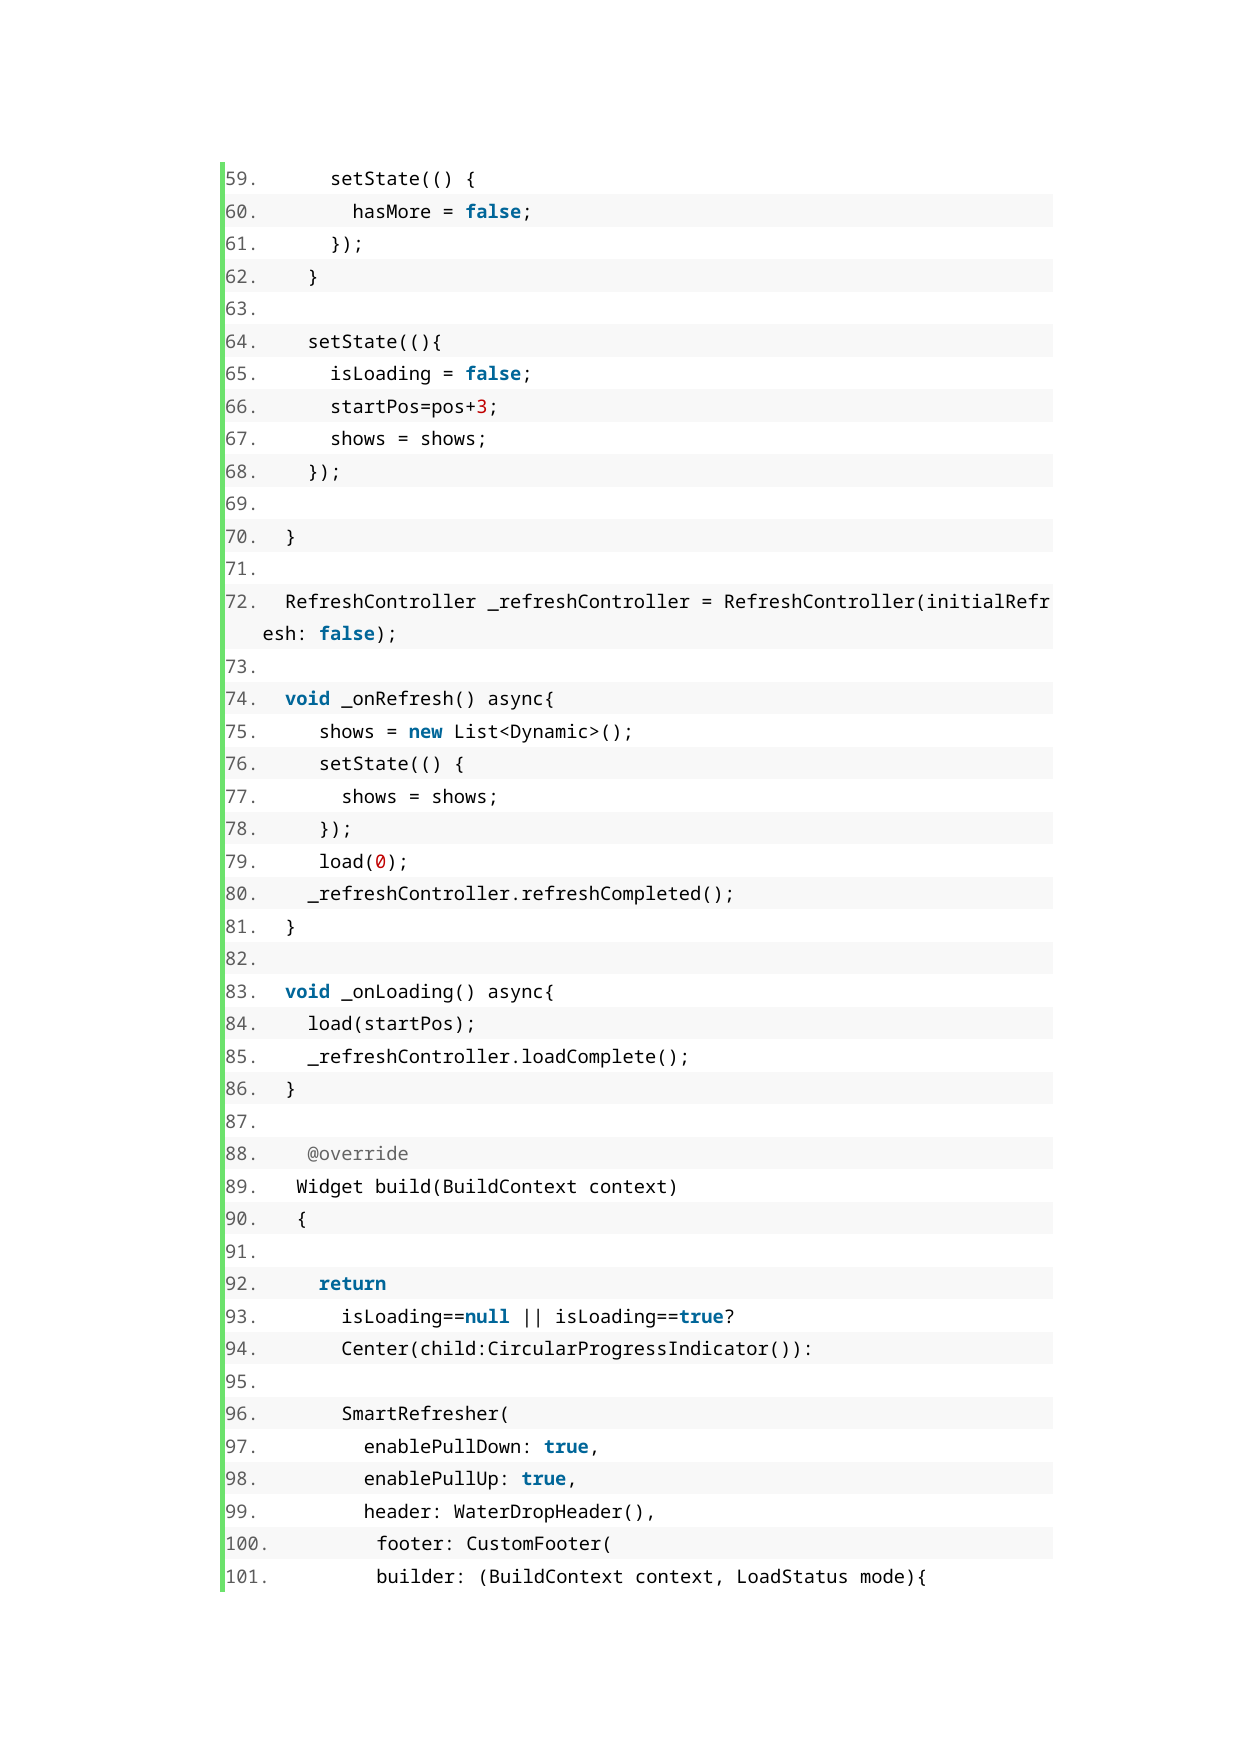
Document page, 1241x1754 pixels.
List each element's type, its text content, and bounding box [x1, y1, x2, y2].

list enablePullDown: true, [225, 1429, 1053, 1462]
list setState(() { [225, 162, 1053, 194]
list Center(child:CircularProgressIndicator()): [225, 1332, 1053, 1364]
list } [225, 259, 1053, 292]
list }); [225, 812, 1053, 844]
list } [225, 1072, 1053, 1104]
list @override [225, 1137, 1053, 1169]
list load(0); [225, 844, 1053, 877]
list shows = new List<Dynamic>(); [225, 714, 1053, 747]
list } [225, 519, 1053, 552]
list startPos=pos+3; [225, 389, 1053, 422]
list isLoading = false; [225, 357, 1053, 389]
list shows = shows; [225, 422, 1053, 454]
list hasMore = false; [225, 194, 1053, 227]
list footer: CustomFooter( [225, 1527, 1053, 1559]
list shows = shows; [225, 779, 1053, 812]
list { [225, 1202, 1053, 1234]
list }); [225, 454, 1053, 487]
list RefreshController _refreshController = RefreshController(initialRefresh: false); [225, 584, 1053, 649]
list _refreshController.loadComplete(); [225, 1039, 1053, 1072]
list } [225, 909, 1053, 942]
list Widget build(BuildContext context) [225, 1169, 1053, 1202]
list setState((){ [225, 324, 1053, 357]
list load(startPos); [225, 1007, 1053, 1039]
list header: WaterDropHeader(), [225, 1494, 1053, 1527]
list setState(() { [225, 747, 1053, 779]
list SmartRefresher( [225, 1397, 1053, 1429]
list return [225, 1267, 1053, 1299]
list void _onRefresh() async{ [225, 682, 1053, 714]
list enablePullUp: true, [225, 1462, 1053, 1494]
list void _onLoading() async{ [225, 974, 1053, 1007]
list _refreshController.refreshCompleted(); [225, 877, 1053, 909]
list builder: (BuildContext context, LoadStatus mode){ [225, 1559, 1053, 1592]
list isLoading==null || isLoading==true? [225, 1299, 1053, 1332]
list }); [225, 227, 1053, 259]
